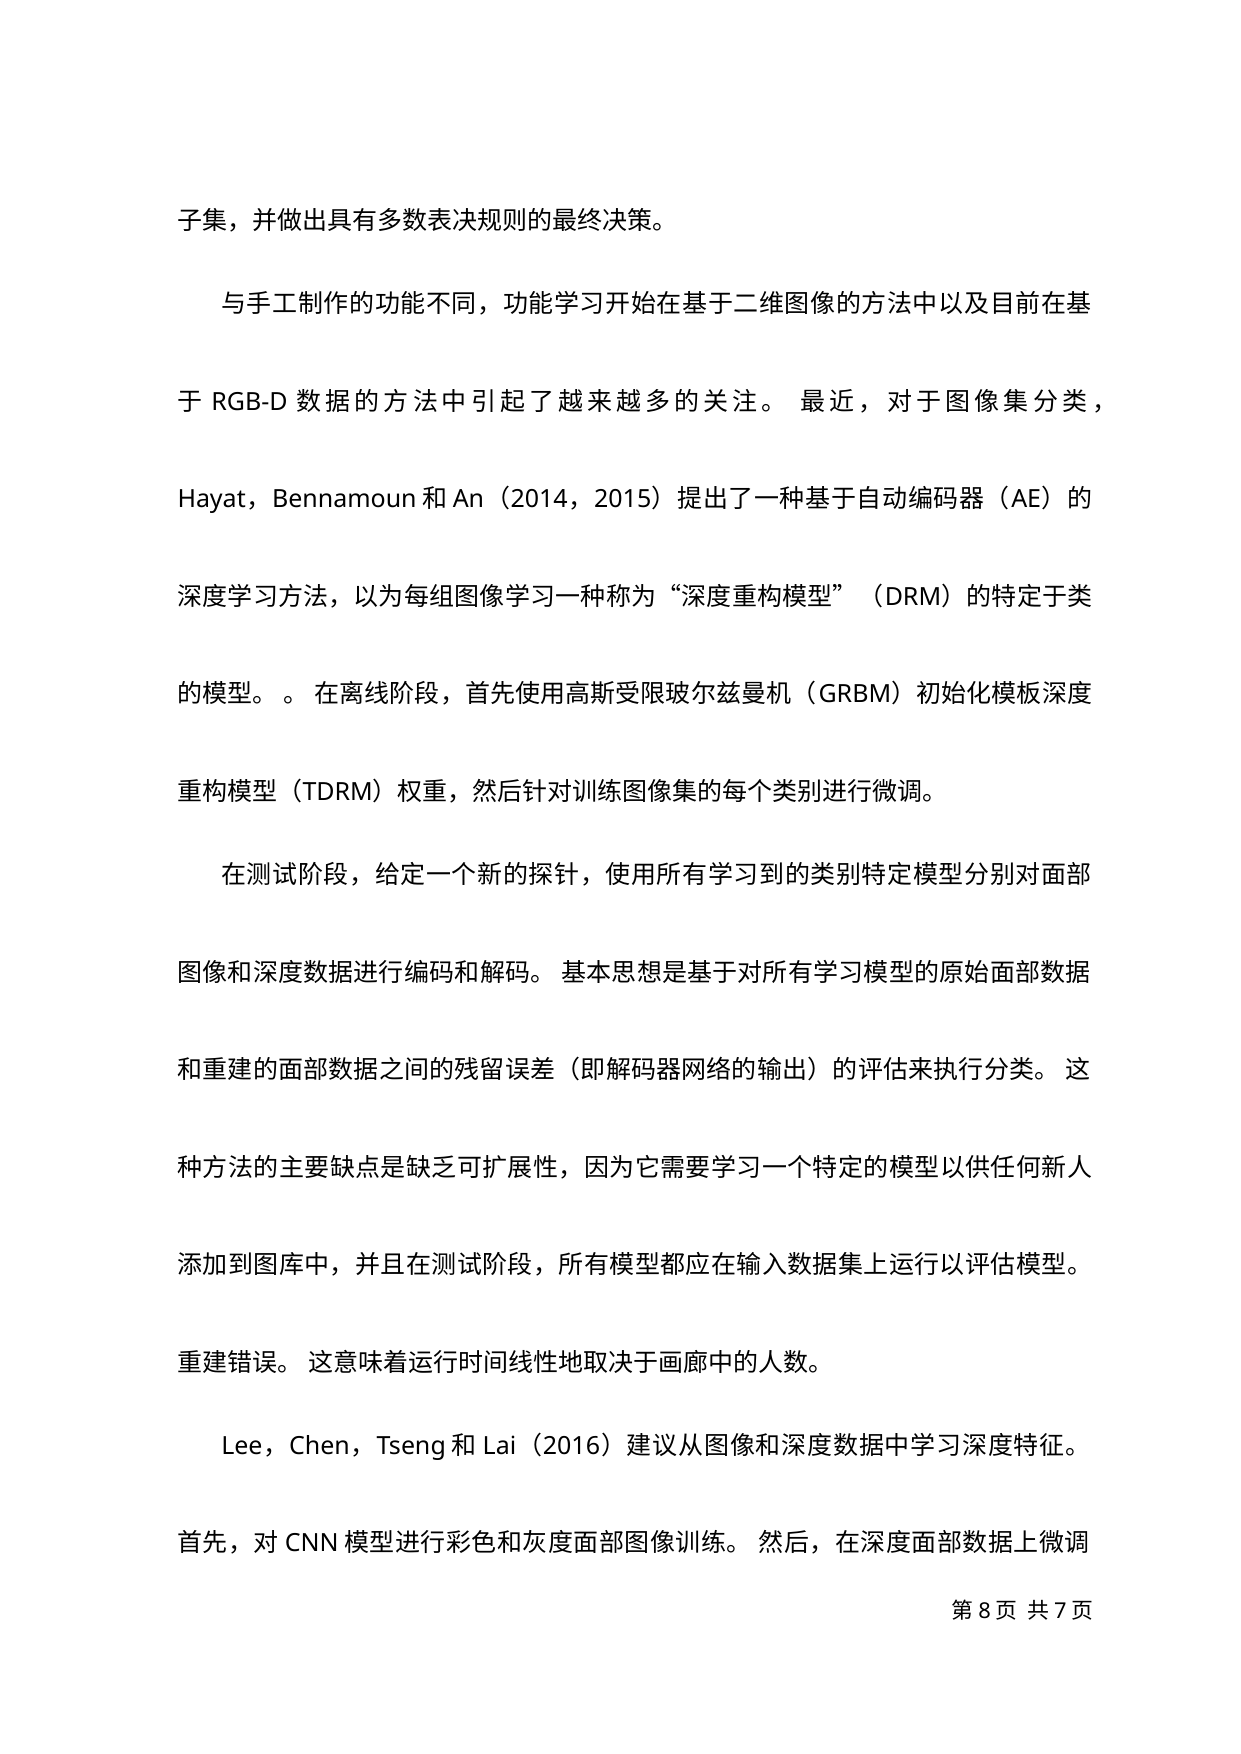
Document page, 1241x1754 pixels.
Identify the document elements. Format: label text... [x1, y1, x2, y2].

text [177, 186, 1092, 251]
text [177, 1411, 1092, 1573]
text 在测试阶段，给定一个新的探针，使用所有学习到的类别特定模型分别对面部图像和深度数据进行编码和解码。 基本思想是基于对所有学习模型的原始面部数据和重建的面部数据之间的残留误差（即解码器网络的输出）的评估来执行分类。 这种方法的主要缺点是缺乏可扩展性，因为它需要学习一个特定的模型以供任何新人添加到图库中，并且在测试阶段，所有模型都应在输入数据集上运行以评估模型。 重建错误。 这意味着运行时间线性地取决于画廊中的人数。 [177, 840, 1092, 1393]
text 与手工制作的功能不同，功能学习开始在基于二维图像的方法中以及目前在基于RGB-D数据的方法中引起了越来越多的关注。 最近，对于图像集分类，Hayat，Bennamoun和An（2014，2015）提出了一种基于自动编码器（AE）的深度学习方法，以为每组图像学习一种称为“深度重构模型”（DRM）的特定于类的模型。 。 在离线阶段，首先使用高斯受限玻尔兹曼机（GRBM）初始化模板深度重构模型（TDRM）权重，然后针对训练图像集的每个类别进行微调。 [177, 269, 1092, 822]
